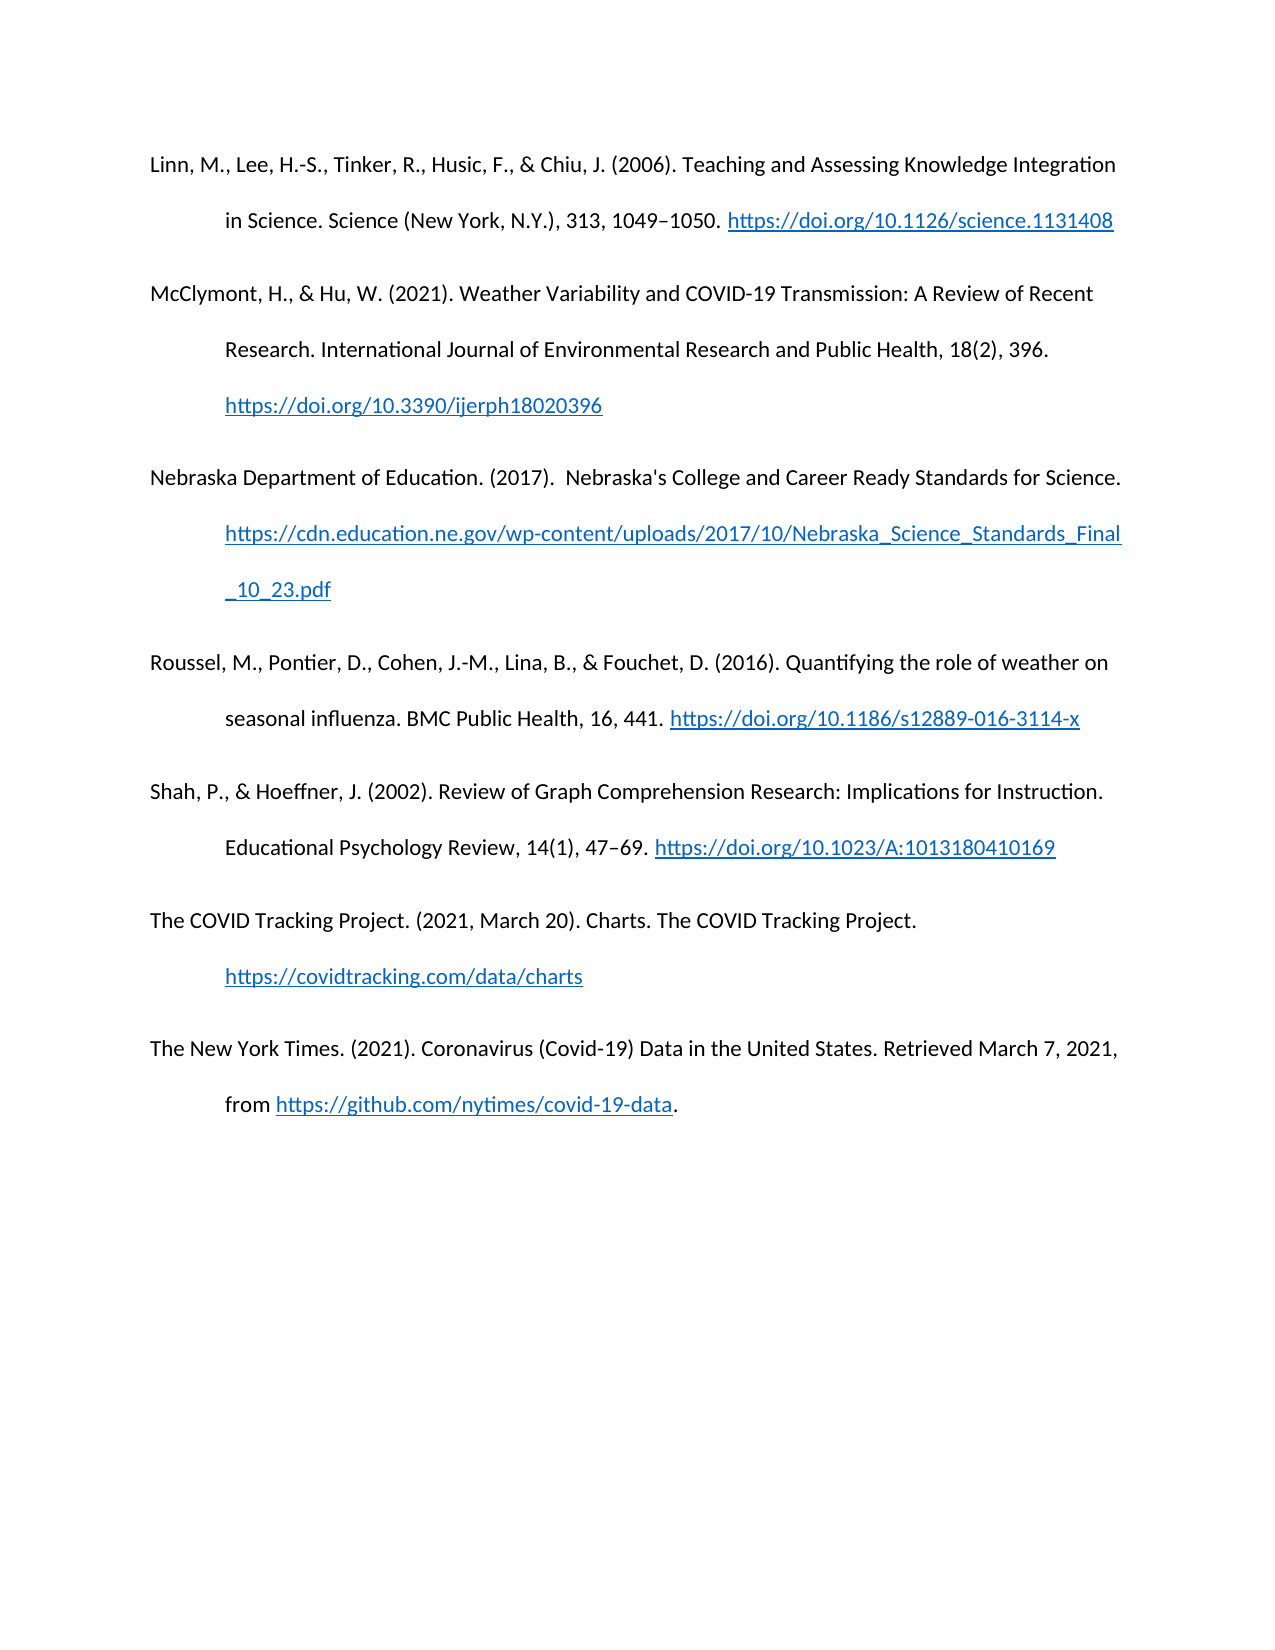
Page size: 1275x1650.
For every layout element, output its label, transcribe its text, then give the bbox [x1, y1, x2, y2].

text Roussel, M., Pontier, D., Cohen, J.-M., Lina, B., & Fouchet, D. (2016). Quantifying the role of weather on seasonal influenza. BMC Public Health, 16, 441. https://doi.org/10.1186/s12889-016-3114-x [150, 648, 1125, 732]
text Linn, M., Lee, H.-S., Tinker, R., Husic, F., & Chiu, J. (2006). Teaching and Assessing Knowledge Integration in Science. Science (New York, N.Y.), 313, 1049–1050. https://doi.org/10.1126/science.1131408 [150, 150, 1125, 234]
text Nebraska Department of Education. (2017). Nebraska's College and Career Ready Standards for Science. https://cdn.education.ne.gov/wp-content/uploads/2017/10/Nebraska_Science_Standards_Final_10_23.pdf [150, 463, 1125, 604]
text The New York Times. (2021). Coronavirus (Covid-19) Data in the United States. Retrieved March 7, 2021, from https://github.com/nytimes/covid-19-data. [150, 1034, 1125, 1119]
text McClymont, H., & Hu, W. (2021). Weather Variability and COVID-19 Transmission: A Review of Recent Research. International Journal of Environmental Research and Public Health, 18(2), 396. https://doi.org/10.3390/ijerph18020396 [150, 279, 1125, 419]
text Shah, P., & Hoeffner, J. (2002). Review of Graph Comprehension Research: Implications for Instruction. Educational Psychology Review, 14(1), 47–69. https://doi.org/10.1023/A:1013180410169 [150, 777, 1125, 861]
text The COVID Tracking Project. (2021, March 20). Charts. The COVID Tracking Project. https://covidtracking.com/data/charts [150, 906, 1125, 990]
